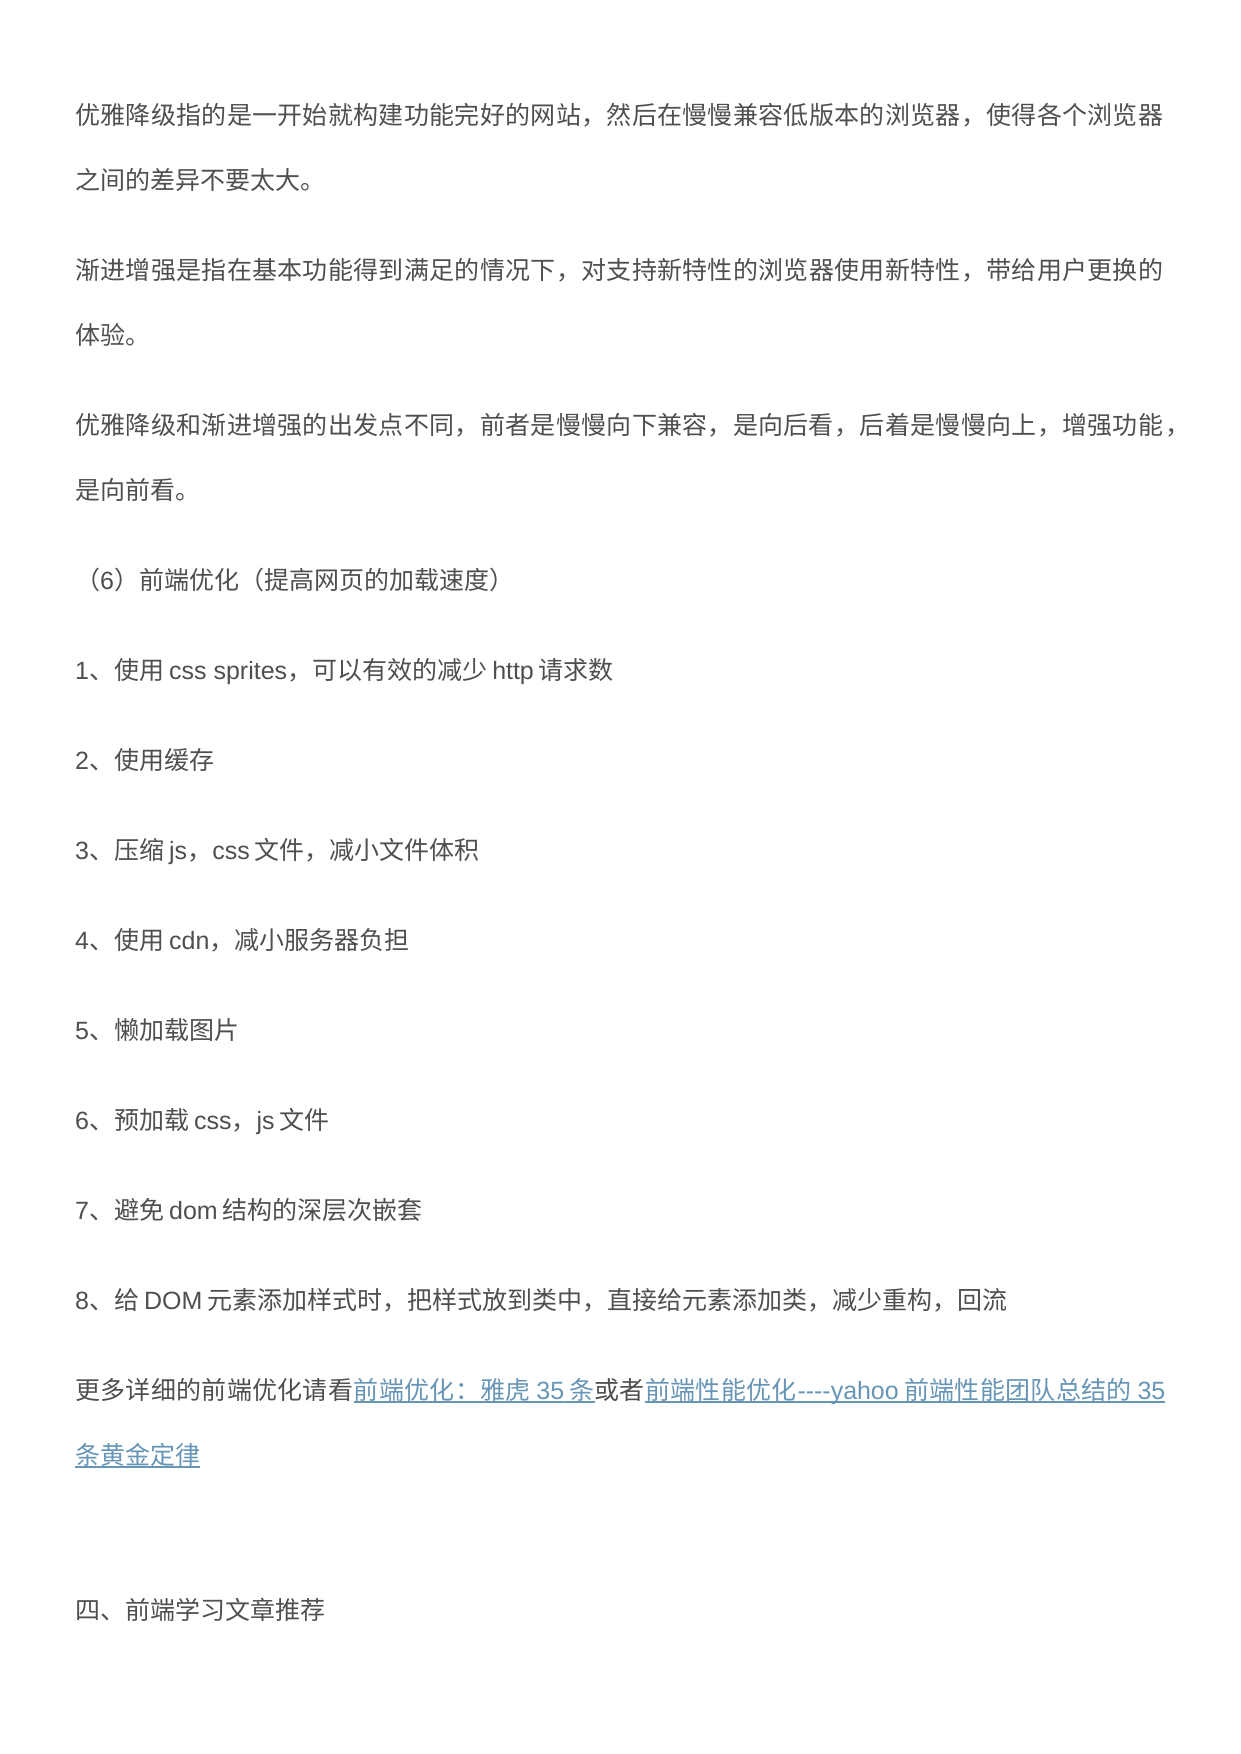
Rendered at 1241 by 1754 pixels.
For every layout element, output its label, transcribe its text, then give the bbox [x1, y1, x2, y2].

text 5、懒加载图片 [75, 996, 1165, 1061]
text 6、预加载css，js文件 [75, 1086, 1165, 1151]
text 优雅降级指的是一开始就构建功能完好的网站，然后在慢慢兼容低版本的浏览器，使得各个浏览器之间的差异不要太大。 [75, 81, 1165, 211]
text （6）前端优化（提高网页的加载速度） [75, 546, 1165, 611]
text 四、前端学习文章推荐 [75, 1576, 1165, 1641]
text 1、使用css sprites，可以有效的减少http请求数 [75, 636, 1165, 701]
text 2、使用缓存 [75, 726, 1165, 791]
text 8、给DOM元素添加样式时，把样式放到类中，直接给元素添加类，减少重构，回流 [75, 1266, 1165, 1331]
text 优雅降级和渐进增强的出发点不同，前者是慢慢向下兼容，是向后看，后着是慢慢向上，增强功能，是向前看。 [75, 391, 1165, 521]
text 4、使用cdn，减小服务器负担 [75, 906, 1165, 971]
text 渐进增强是指在基本功能得到满足的情况下，对支持新特性的浏览器使用新特性，带给用户更换的体验。 [75, 236, 1165, 366]
text 3、压缩js，css文件，减小文件体积 [75, 816, 1165, 881]
text 7、避免dom结构的深层次嵌套 [75, 1176, 1165, 1241]
text 更多详细的前端优化请看前端优化：雅虎35条或者前端性能优化----yahoo前端性能团队总结的35条黄金定律 [75, 1356, 1165, 1486]
